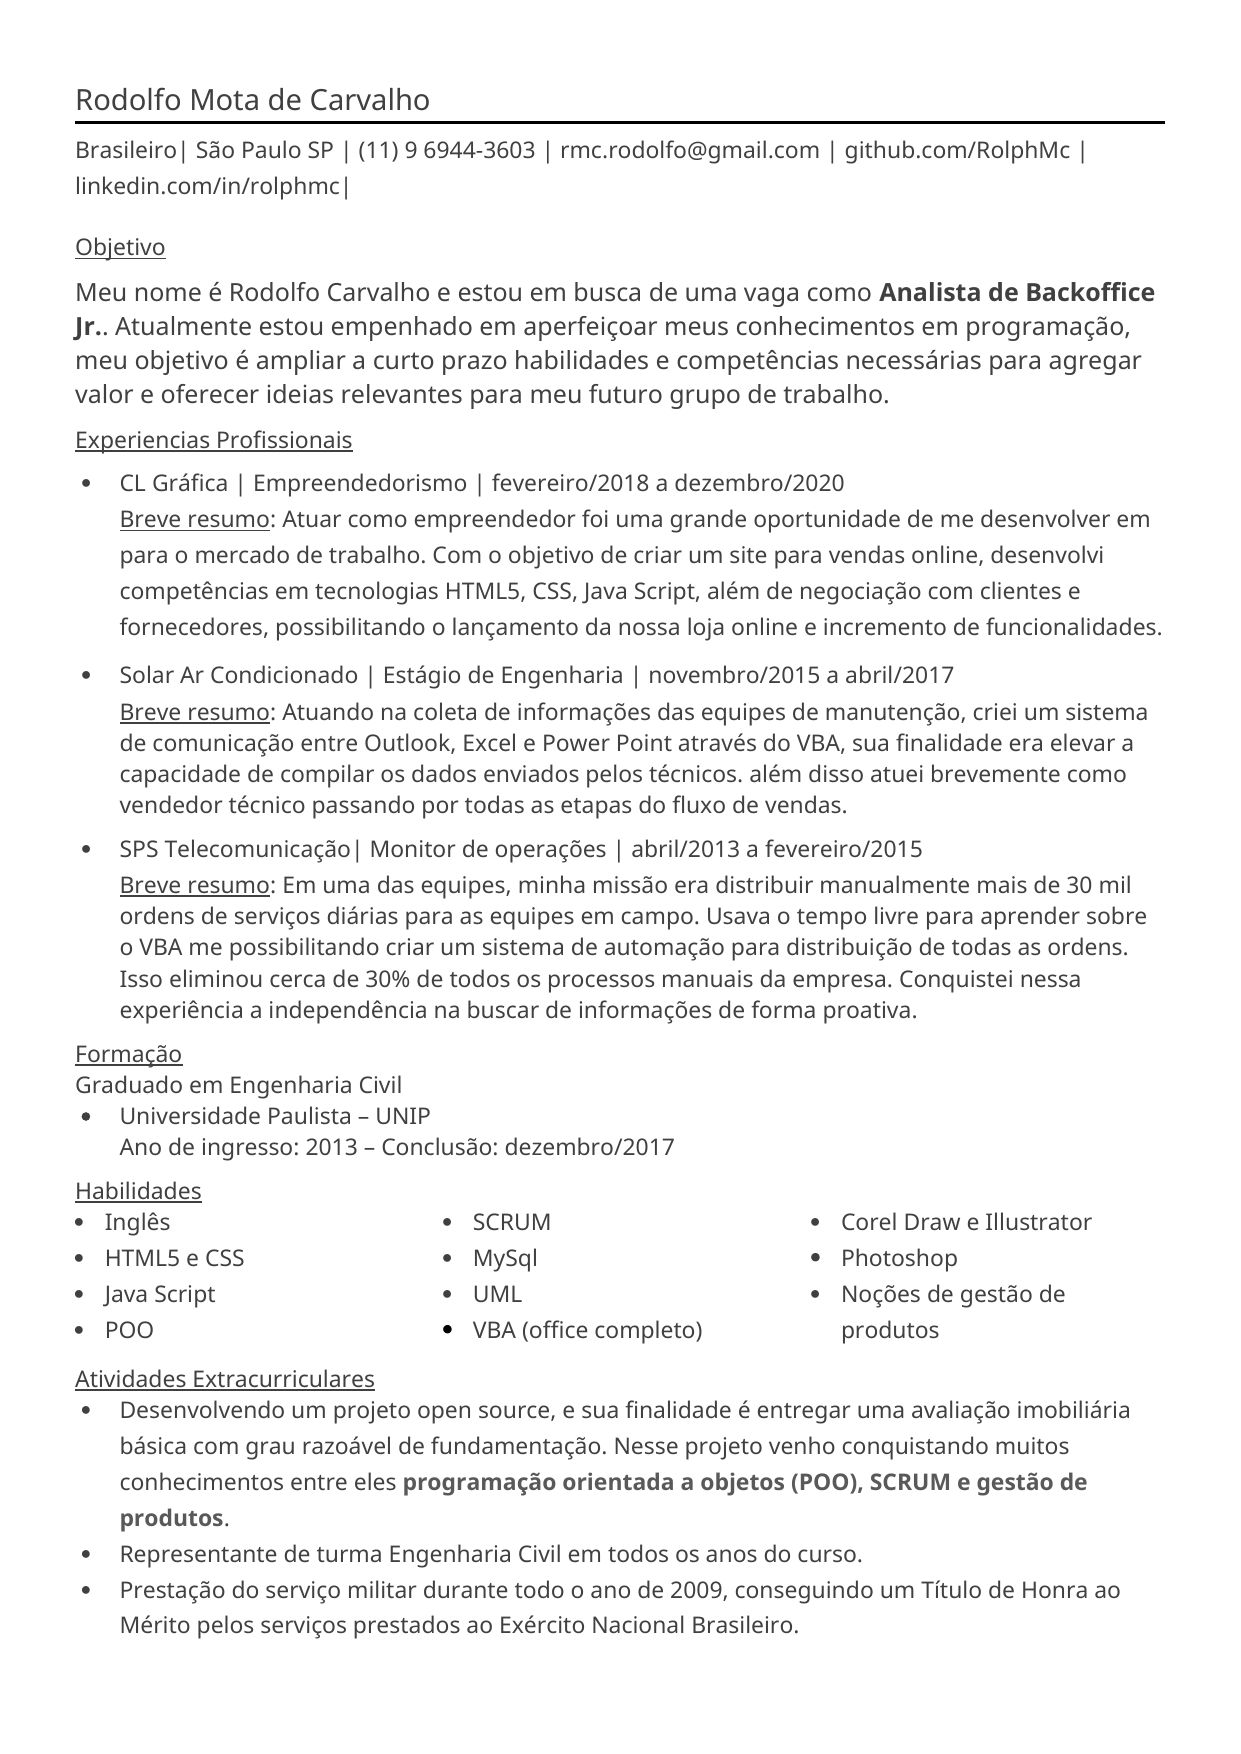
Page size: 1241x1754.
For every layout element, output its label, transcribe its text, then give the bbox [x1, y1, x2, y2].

text Rodolfo Mota de Carvalho [75, 79, 1165, 121]
text Habilidades [75, 1175, 1165, 1206]
text Experiencias Profissionais [75, 423, 1165, 455]
text Objetivo [75, 231, 1165, 262]
list Desenvolvendo um projeto open source, e sua finalidade é entregar uma avaliação imobiliária básica com grau razoável de fundamentação. Nesse projeto venho conquistando muitos conhecimentos entre eles programação orientada a objetos (POO), SCRUM e gestão de produtos. [82, 1394, 1165, 1533]
list Breve resumo: Em uma das equipes, minha missão era distribuir manualmente mais de 30 mil ordens de serviços diárias para as equipes em campo. Usava o tempo livre para aprender sobre o VBA me possibilitando criar um sistema de automação para distribuição de todas as ordens. Isso eliminou cerca de 30% de todos os processos manuais da empresa. Conquistei nessa experiência a independência na buscar de informações de forma proativa. [119, 869, 1165, 1025]
list UML [443, 1278, 797, 1309]
list Corel Draw e Illustrator [811, 1206, 1165, 1238]
list HTML5 e CSS [75, 1242, 429, 1273]
text Meu nome é Rodolfo Carvalho e estou em busca de uma vaga como Analista de Backoffice Jr.. Atualmente estou empenhado em aperfeiçoar meus conhecimentos em programação, meu objetivo é ampliar a curto prazo habilidades e competências necessárias para agregar valor e oferecer ideias relevantes para meu futuro grupo de trabalho. [75, 275, 1165, 411]
list Breve resumo: Atuar como empreendedor foi uma grande oportunidade de me desenvolver em para o mercado de trabalho. Com o objetivo de criar um site para vendas online, desenvolvi competências em tecnologias HTML5, CSS, Java Script, além de negociação com clientes e fornecedores, possibilitando o lançamento da nossa loja online e incremento de funcionalidades. [119, 503, 1165, 642]
list SPS Telecomunicação| Monitor de operações | abril/2013 a fevereiro/2015 [82, 833, 1165, 864]
list Inglês [75, 1206, 429, 1238]
list CL Gráfica | Empreendedorismo | fevereiro/2018 a dezembro/2020 [82, 467, 1165, 498]
list Solar Ar Condicionado | Estágio de Engenharia | novembro/2015 a abril/2017 [82, 659, 1165, 691]
list Photoshop [811, 1242, 1165, 1273]
text Atividades Extracurriculares [75, 1363, 1165, 1394]
list Representante de turma Engenharia Civil em todos os anos do curso. [82, 1538, 1165, 1569]
list SCRUM [443, 1206, 797, 1238]
list VBA (office completo) [443, 1314, 797, 1345]
list POO [75, 1314, 429, 1345]
text Brasileiro| São Paulo SP | (11) 9 6944-3603 | rmc.rodolfo@gmail.com | github.com/RolphMc | linkedin.com/in/rolphmc| [75, 134, 1165, 201]
list MySql [443, 1242, 797, 1273]
list Breve resumo: Atuando na coleta de informações das equipes de manutenção, criei um sistema de comunicação entre Outlook, Excel e Power Point através do VBA, sua finalidade era elevar a capacidade de compilar os dados enviados pelos técnicos. além disso atuei brevemente como vendedor técnico passando por todas as etapas do fluxo de vendas. [119, 695, 1165, 820]
text Formação [75, 1038, 1165, 1069]
list Noções de gestão de produtos [811, 1278, 1165, 1345]
list Universidade Paulista – UNIP Ano de ingresso: 2013 – Conclusão: dezembro/2017 [82, 1100, 1165, 1163]
list Java Script [75, 1278, 429, 1309]
text Graduado em Engenharia Civil [75, 1069, 1165, 1100]
list Prestação do serviço militar durante todo o ano de 2009, conseguindo um Título de Honra ao Mérito pelos serviços prestados ao Exército Nacional Brasileiro. [82, 1573, 1165, 1641]
